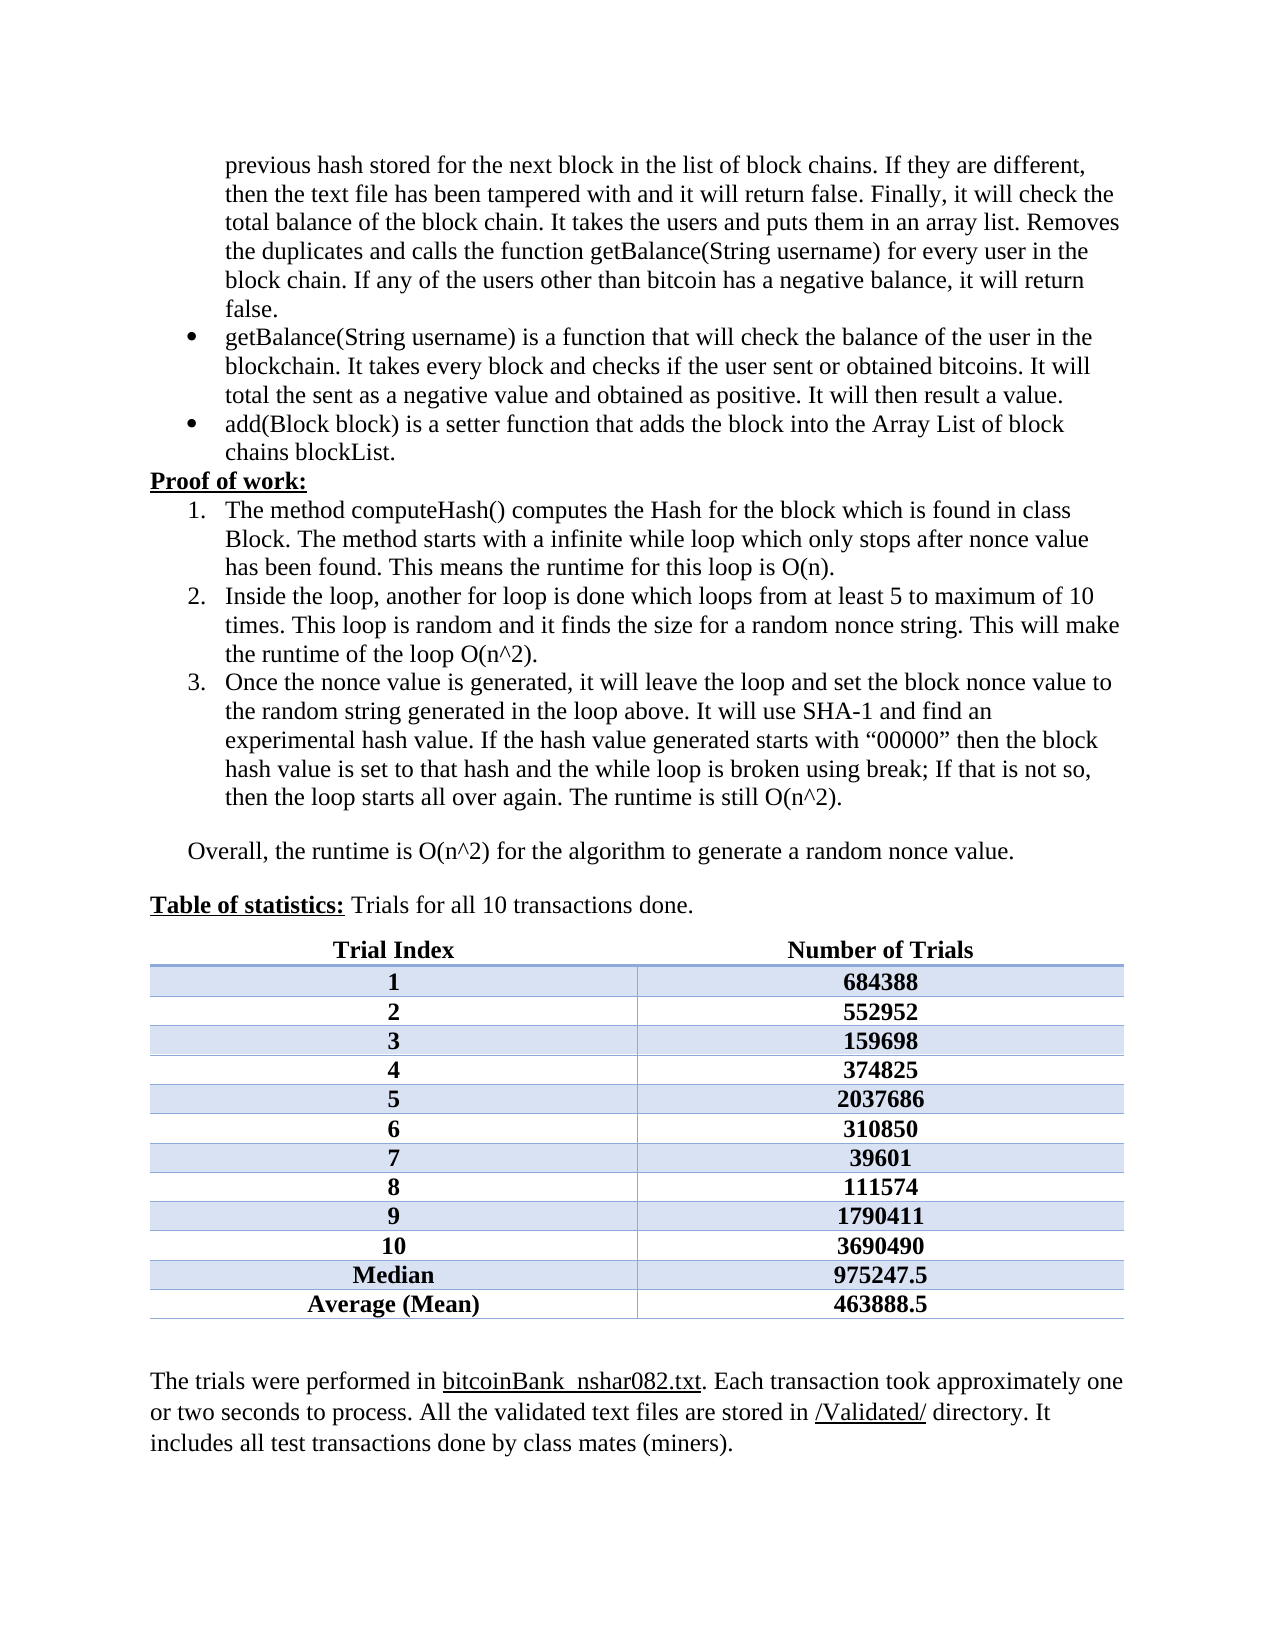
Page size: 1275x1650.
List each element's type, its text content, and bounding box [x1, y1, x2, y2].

table_cell Median [150, 1261, 637, 1289]
table_cell 111574 [638, 1173, 1124, 1201]
list Inside the loop, another for loop is done which loops from at least 5 to maximum of 10 times. This loop is random and it finds the size for a random nonce string. This will make the runtime of the loop O(n^2). [187, 581, 1125, 667]
table_cell 9 [150, 1202, 637, 1230]
table_cell 975247.5 [638, 1261, 1124, 1289]
table_header Trial Index [150, 935, 637, 964]
list getBalance(String username) is a function that will check the balance of the user in the blockchain. It takes every block and checks if the user sent or obtained bitcoins. It will total the sent as a negative value and obtained as positive. It will then result a value. [187, 322, 1125, 409]
text The trials were performed in bitcoinBank_nshar082.txt. Each transaction took approximately one or two seconds to process. All the validated text files are stored in /Validated/ directory. It includes all test transactions done by class mates (miners). [150, 1366, 1125, 1457]
table_cell 7 [150, 1144, 637, 1172]
table_cell 4 [150, 1056, 637, 1084]
table_cell 552952 [638, 997, 1124, 1025]
table_cell 8 [150, 1173, 637, 1201]
table_cell 5 [150, 1085, 637, 1113]
table_cell 463888.5 [638, 1290, 1124, 1318]
table_cell 39601 [638, 1144, 1124, 1172]
table_cell 684388 [638, 967, 1124, 996]
text Proof of work: [150, 466, 1125, 495]
table_cell Average (Mean) [150, 1290, 637, 1318]
table_cell 3 [150, 1026, 637, 1054]
table_cell 159698 [638, 1026, 1124, 1054]
table_cell 374825 [638, 1056, 1124, 1084]
table_cell 310850 [638, 1114, 1124, 1142]
list The method computeHash() computes the Hash for the block which is found in class Block. The method starts with a infinite while loop which only stops after nonce value has been found. This means the runtime for this loop is O(n). [187, 495, 1125, 581]
table_cell 1 [150, 967, 637, 996]
table_cell 2 [150, 997, 637, 1025]
table_cell 10 [150, 1231, 637, 1259]
list Once the nonce value is generated, it will leave the loop and set the block nonce value to the random string generated in the loop above. It will use SHA-1 and find an experimental hash value. If the hash value generated starts with “00000” then the block hash value is set to that hash and the while loop is broken using break; If that is not so, then the loop starts all over again. The runtime is still O(n^2). [187, 667, 1125, 811]
table_cell 6 [150, 1114, 637, 1142]
table_cell 1790411 [638, 1202, 1124, 1230]
text Table of statistics: Trials for all 10 transactions done. [150, 890, 1125, 919]
table_cell 3690490 [638, 1231, 1124, 1259]
table_header Number of Trials [637, 935, 1124, 964]
text Overall, the runtime is O(n^2) for the algorithm to generate a random nonce value. [187, 836, 1125, 865]
list add(Block block) is a setter function that adds the block into the Array List of block chains blockList. [187, 409, 1125, 466]
table_cell 2037686 [638, 1085, 1124, 1113]
